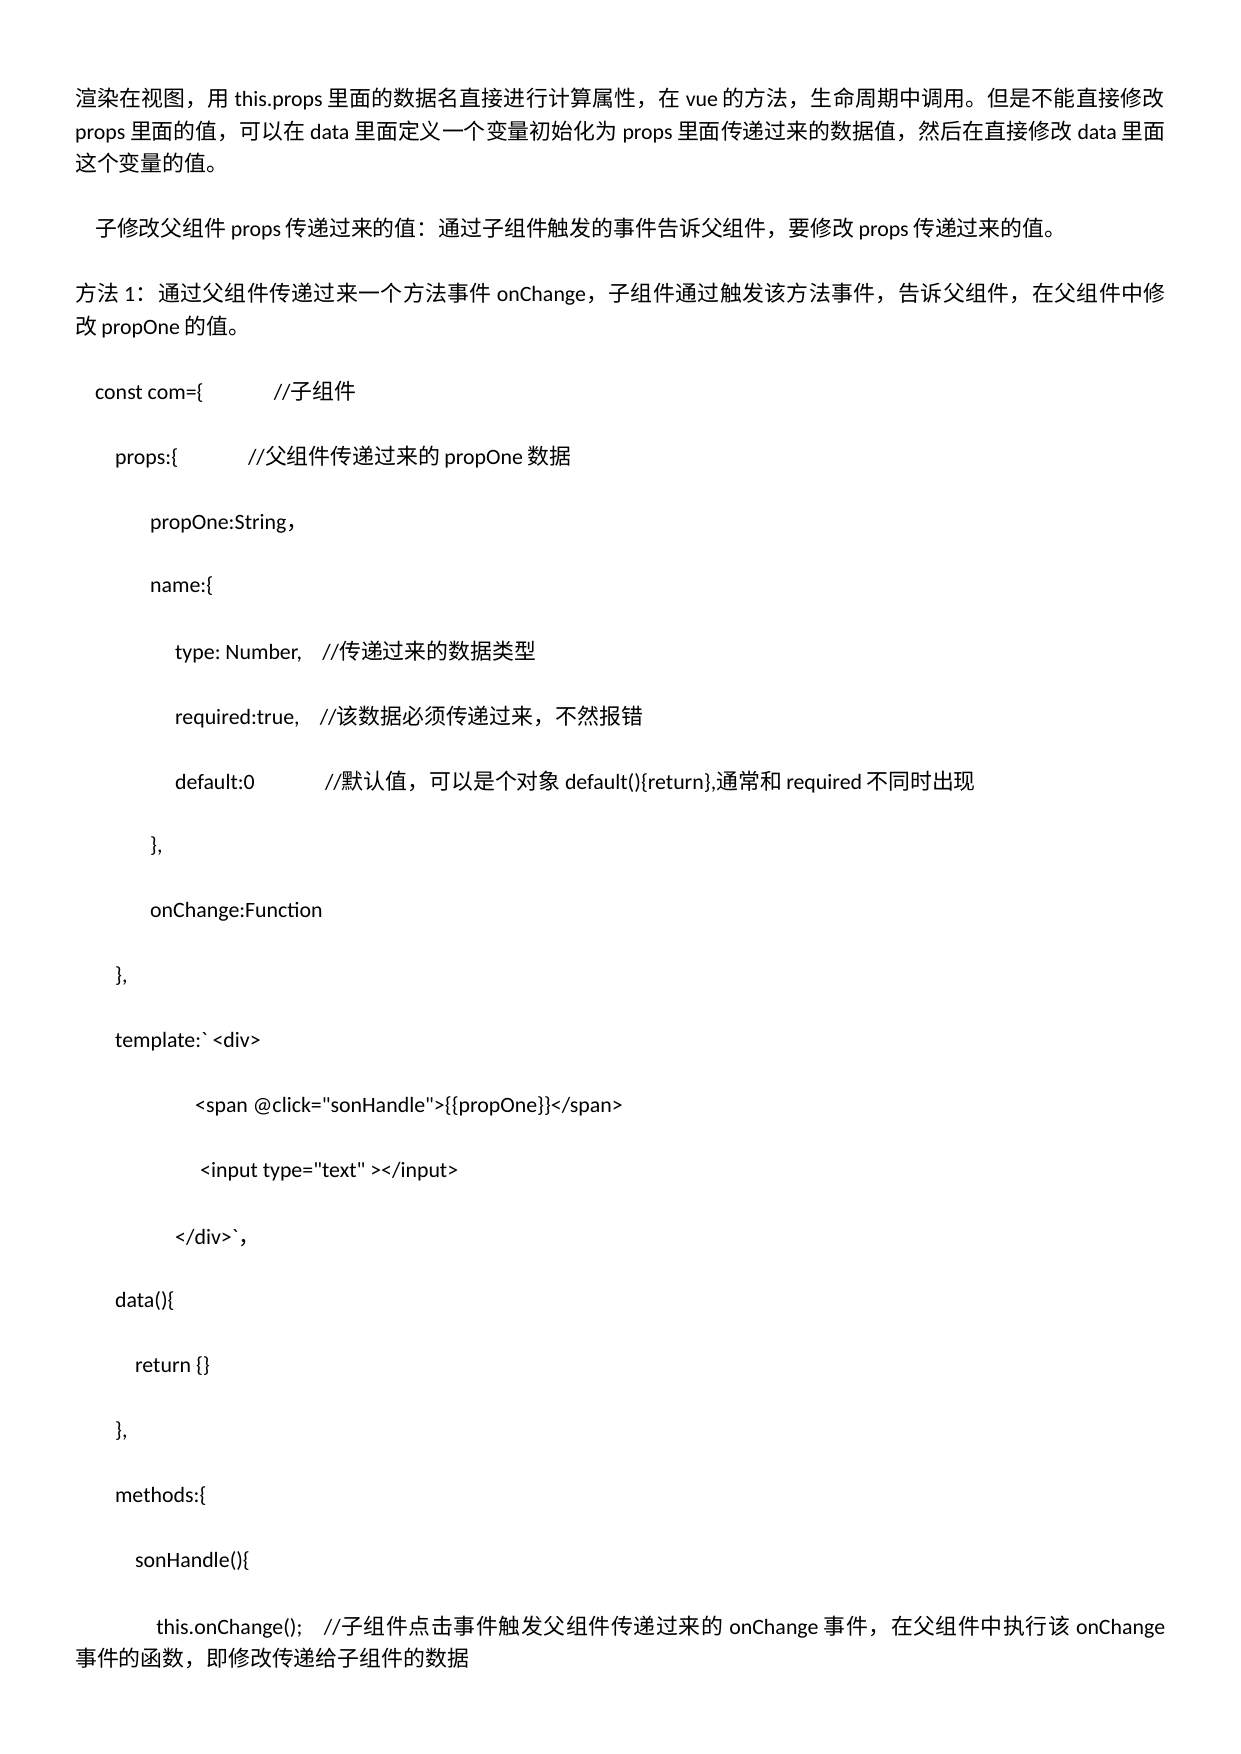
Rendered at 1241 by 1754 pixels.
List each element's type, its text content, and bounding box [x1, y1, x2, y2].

text return {} [75, 1348, 1165, 1381]
text }, [75, 1413, 1165, 1446]
text }, [75, 958, 1165, 991]
text </div>`， [75, 1218, 1165, 1251]
text props:{ //父组件传递过来的propOne数据 [75, 438, 1165, 471]
text <span @click="sonHandle">{{propOne}}</span> [75, 1088, 1165, 1121]
text data(){ [75, 1283, 1165, 1316]
text this.onChange(); //子组件点击事件触发父组件传递过来的onChange事件，在父组件中执行该onChange事件的函数，即修改传递给子组件的数据 [75, 1608, 1165, 1673]
text methods:{ [75, 1478, 1165, 1511]
text name:{ [75, 568, 1165, 601]
text onChange:Function [75, 893, 1165, 926]
text 子修改父组件props传递过来的值：通过子组件触发的事件告诉父组件，要修改props传递过来的值。 [75, 211, 1165, 243]
text 方法1：通过父组件传递过来一个方法事件onChange，子组件通过触发该方法事件，告诉父组件，在父组件中修改propOne的值。 [75, 276, 1165, 341]
text template:` <div> [75, 1023, 1165, 1056]
text type: Number, //传递过来的数据类型 [75, 633, 1165, 666]
text const com={ //子组件 [75, 373, 1165, 406]
text }, [75, 828, 1165, 861]
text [75, 81, 1165, 178]
text required:true, //该数据必须传递过来，不然报错 [75, 698, 1165, 731]
text propOne:String， [75, 503, 1165, 536]
text sonHandle(){ [75, 1543, 1165, 1576]
text <input type="text" ></input> [75, 1153, 1165, 1186]
text default:0 //默认值，可以是个对象default(){return},通常和required不同时出现 [75, 763, 1165, 796]
